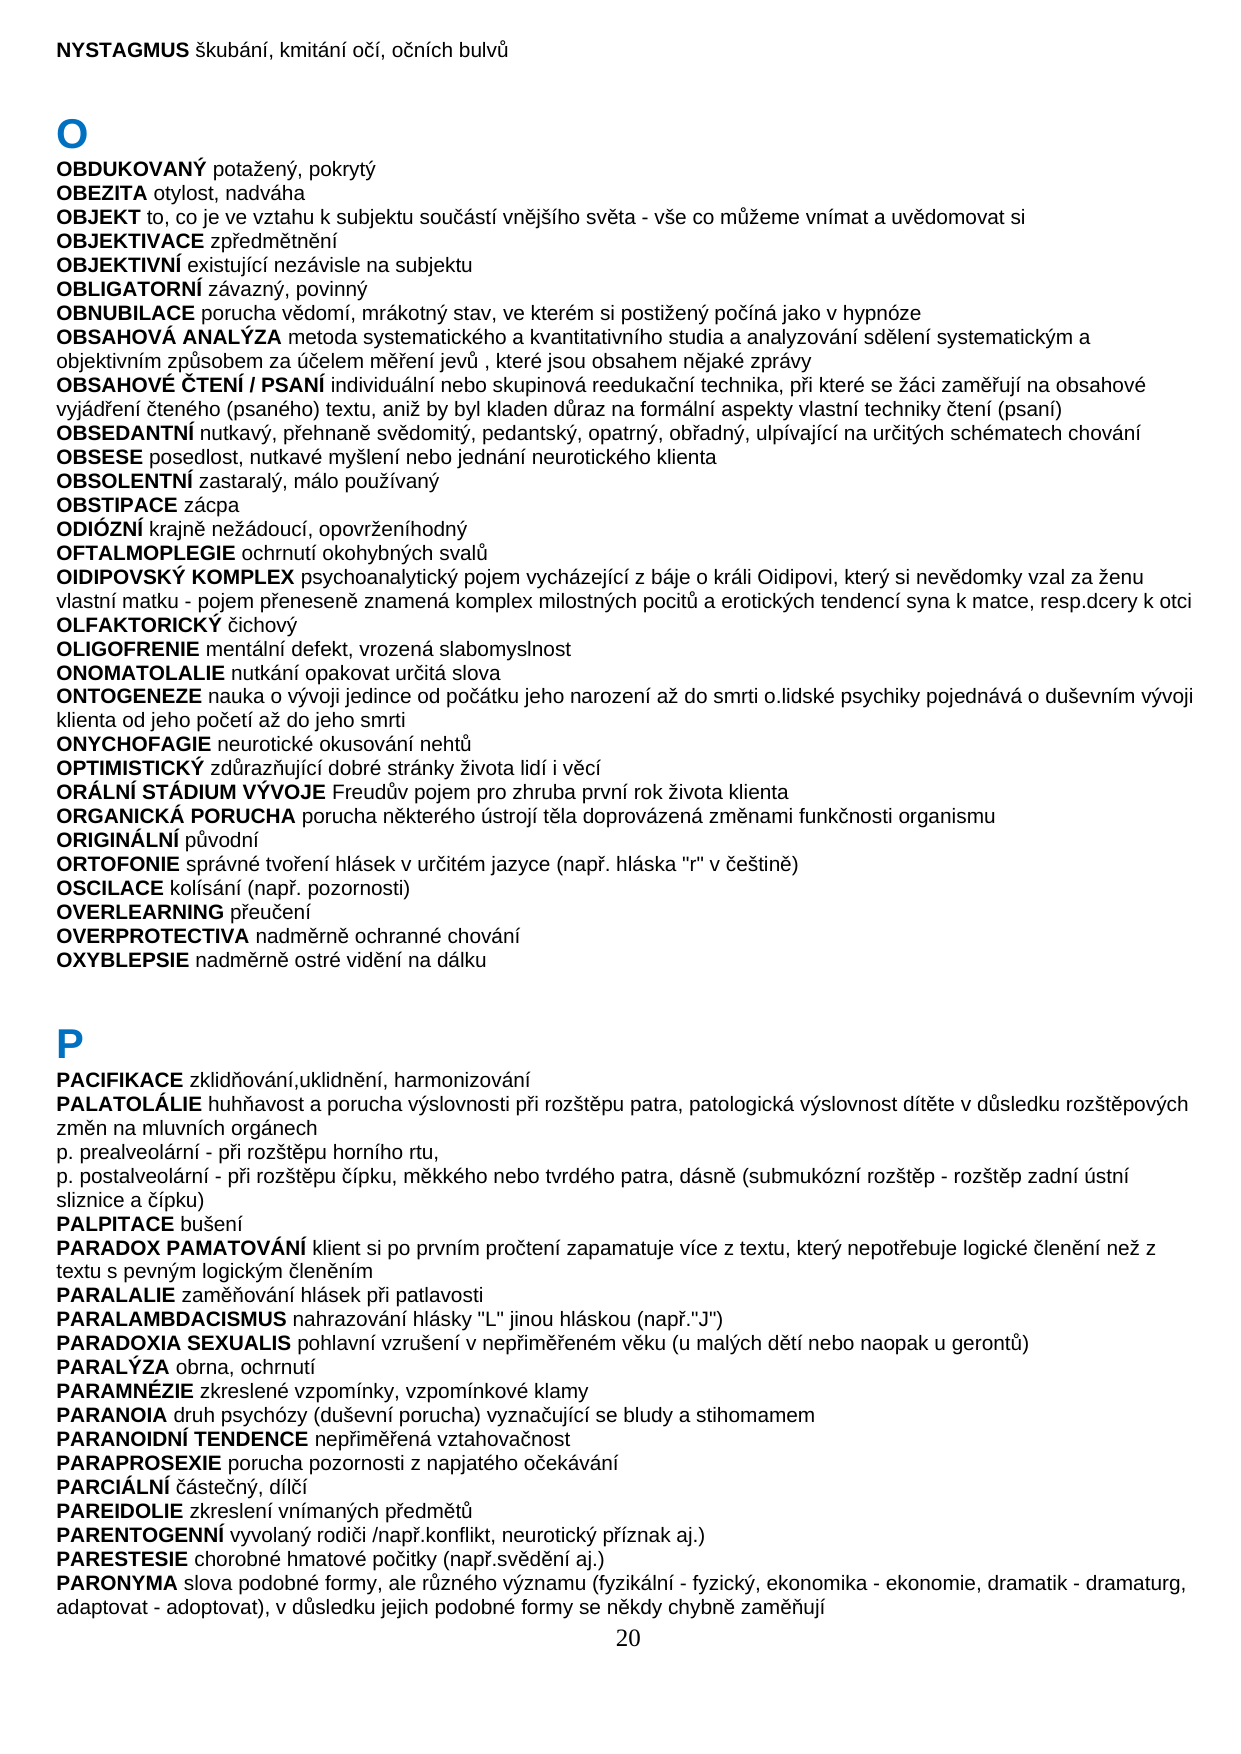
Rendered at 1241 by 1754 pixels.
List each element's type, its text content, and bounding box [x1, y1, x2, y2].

text PALPITACE bušení [56, 1211, 1200, 1235]
text OVERLEARNING přeučení [56, 900, 1200, 924]
text P [56, 1020, 1200, 1068]
text OBSAHOVÁ ANALÝZA metoda systematického a kvantitativního studia a analyzování sdělení systematickým a objektivním způsobem za účelem měření jevů , které jsou obsahem nějaké zprávy [56, 325, 1200, 373]
text PARALÝZA obrna, ochrnutí [56, 1355, 1200, 1379]
text OBSESE posedlost, nutkavé myšlení nebo jednání neurotického klienta [56, 445, 1200, 469]
text NYSTAGMUS škubání, kmitání očí, očních bulvů [56, 37, 1200, 61]
text PARALALIE zaměňování hlásek při patlavosti [56, 1283, 1200, 1307]
text ORGANICKÁ PORUCHA porucha některého ústrojí těla doprovázená změnami funkčnosti organismu [56, 804, 1200, 828]
text OVERPROTECTIVA nadměrně ochranné chování [56, 924, 1200, 948]
text OBLIGATORNÍ závazný, povinný [56, 277, 1200, 301]
text OFTALMOPLEGIE ochrnutí okohybných svalů [56, 541, 1200, 564]
text OLFAKTORICKÝ čichový [56, 612, 1200, 636]
text OBSOLENTNÍ zastaralý, málo používaný [56, 469, 1200, 493]
text OBJEKT to, co je ve vztahu k subjektu součástí vnějšího světa - vše co můžeme vnímat a uvědomovat si [56, 205, 1200, 229]
text O [56, 109, 1200, 157]
text OBDUKOVANÝ potažený, pokrytý [56, 157, 1200, 181]
text ORÁLNÍ STÁDIUM VÝVOJE Freudův pojem pro zhruba první rok života klienta [56, 780, 1200, 804]
text PARESTESIE chorobné hmatové počitky (např.svědění aj.) [56, 1547, 1200, 1571]
text OBSTIPACE zácpa [56, 493, 1200, 517]
text PARADOXIA SEXUALIS pohlavní vzrušení v nepřiměřeném věku (u malých dětí nebo naopak u gerontů) [56, 1331, 1200, 1355]
text OBNUBILACE porucha vědomí, mrákotný stav, ve kterém si postižený počíná jako v hypnóze [56, 301, 1200, 325]
text OIDIPOVSKÝ KOMPLEX psychoanalytický pojem vycházející z báje o králi Oidipovi, který si nevědomky vzal za ženu vlastní matku - pojem přeneseně znamená komplex milostných pocitů a erotických tendencí syna k matce, resp.dcery k otci [56, 564, 1200, 612]
text OBJEKTIVNÍ existující nezávisle na subjektu [56, 253, 1200, 277]
text OPTIMISTICKÝ zdůrazňující dobré stránky života lidí i věcí [56, 756, 1200, 780]
text OXYBLEPSIE nadměrně ostré vidění na dálku [56, 948, 1200, 972]
text OBJEKTIVACE zpředmětnění [56, 229, 1200, 253]
text PARAPROSEXIE porucha pozornosti z napjatého očekávání [56, 1451, 1200, 1475]
text OBSAHOVÉ ČTENÍ / PSANÍ individuální nebo skupinová reedukační technika, při které se žáci zaměřují na obsahové vyjádření čteného (psaného) textu, aniž by byl kladen důraz na formální aspekty vlastní techniky čtení (psaní) [56, 373, 1200, 421]
text OBEZITA otylost, nadváha [56, 181, 1200, 205]
text PAREIDOLIE zkreslení vnímaných předmětů [56, 1499, 1200, 1523]
text PARCIÁLNÍ částečný, dílčí [56, 1475, 1200, 1499]
text OSCILACE kolísání (např. pozornosti) [56, 876, 1200, 900]
text PARAMNÉZIE zkreslené vzpomínky, vzpomínkové klamy [56, 1379, 1200, 1403]
text ONOMATOLALIE nutkání opakovat určitá slova [56, 660, 1200, 684]
text ODIÓZNÍ krajně nežádoucí, opovrženíhodný [56, 517, 1200, 541]
text PARANOIDNÍ TENDENCE nepřiměřená vztahovačnost [56, 1427, 1200, 1451]
text PARALAMBDACISMUS nahrazování hlásky "L" jinou hláskou (např."J") [56, 1307, 1200, 1331]
text PARENTOGENNÍ vyvolaný rodiči /např.konflikt, neurotický příznak aj.) [56, 1523, 1200, 1547]
text PACIFIKACE zklidňování,uklidnění, harmonizování [56, 1068, 1200, 1092]
text ORIGINÁLNÍ původní [56, 828, 1200, 852]
text OBSEDANTNÍ nutkavý, přehnaně svědomitý, pedantský, opatrný, obřadný, ulpívající na určitých schématech chování [56, 421, 1200, 445]
text ORTOFONIE správné tvoření hlásek v určitém jazyce (např. hláska "r" v češtině) [56, 852, 1200, 876]
text PARADOX PAMATOVÁNÍ klient si po prvním pročtení zapamatuje více z textu, který nepotřebuje logické členění než z textu s pevným logickým členěním [56, 1235, 1200, 1283]
text PARONYMA slova podobné formy, ale různého významu (fyzikální - fyzický, ekonomika - ekonomie, dramatik - dramaturg, adaptovat - adoptovat), v důsledku jejich podobné formy se někdy chybně zaměňují [56, 1571, 1200, 1619]
text OLIGOFRENIE mentální defekt, vrozená slabomyslnost [56, 636, 1200, 660]
text PARANOIA druh psychózy (duševní porucha) vyznačující se bludy a stihomamem [56, 1403, 1200, 1427]
text PALATOLÁLIE huhňavost a porucha výslovnosti při rozštěpu patra, patologická výslovnost dítěte v důsledku rozštěpových změn na mluvních orgánech p. prealveolární - při rozštěpu horního rtu, p. postalveolární - při rozštěpu čípku, měkkého nebo tvrdého patra, dásně (submukózní rozštěp - rozštěp zadní ústní sliznice a čípku) [56, 1092, 1200, 1211]
text ONYCHOFAGIE neurotické okusování nehtů [56, 732, 1200, 756]
text ONTOGENEZE nauka o vývoji jedince od počátku jeho narození až do smrti o.lidské psychiky pojednává o duševním vývoji klienta od jeho početí až do jeho smrti [56, 684, 1200, 732]
